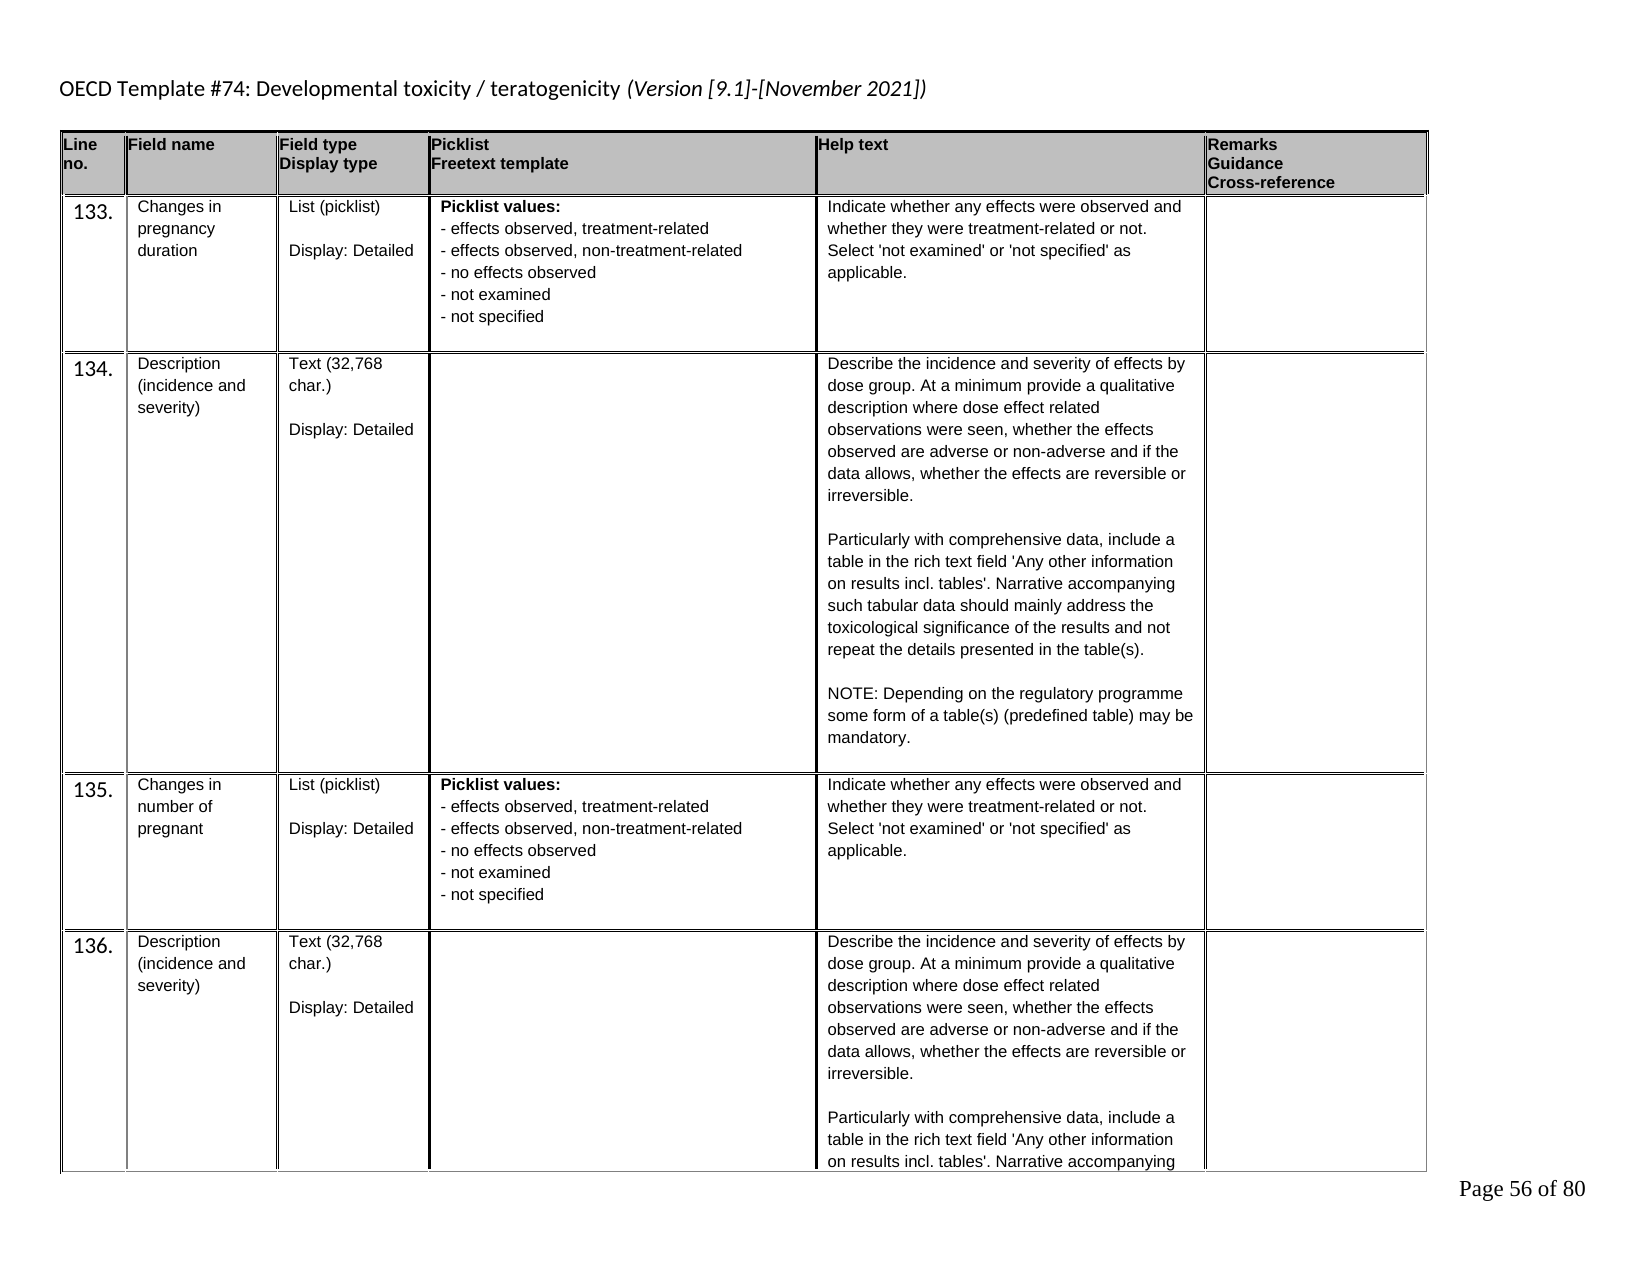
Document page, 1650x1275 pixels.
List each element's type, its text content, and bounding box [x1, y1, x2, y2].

table_header Line no. [63, 132, 126, 194]
table_header Field name [126, 133, 277, 194]
table_cell Indicate whether any effects were observed and whether they were treatment-related or not. Select 'not examined' or 'not specified' as applicable. [818, 775, 1204, 928]
table_cell [1207, 771, 1426, 928]
table_cell [1206, 351, 1427, 771]
table_cell Changes in pregnancy duration [128, 197, 276, 351]
table_cell [1206, 929, 1426, 1171]
table_cell [61, 194, 126, 351]
table_header Field type Display type [278, 132, 429, 194]
table_cell Picklist values: - effects observed, treatment-related - effects observed, non-treatment-related - no effects observed - not examined - not specified [431, 197, 815, 351]
table_cell [63, 771, 124, 928]
table_cell Description (incidence and severity) [126, 932, 277, 1171]
table_cell Text (32,768 char.) Display: Detailed [278, 932, 429, 1171]
table_header Picklist Freetext template [429, 133, 816, 194]
table_cell Description (incidence and severity) [128, 354, 276, 771]
table_cell Indicate whether any effects were observed and whether they were treatment-related or not. Select 'not examined' or 'not specified' as applicable. [818, 197, 1204, 351]
table_cell List (picklist) Display: Detailed [279, 775, 428, 928]
table_header Help text [816, 133, 1206, 194]
table_cell [61, 351, 126, 771]
table_cell Text (32,768 char.) Display: Detailed [279, 354, 428, 771]
table_cell [429, 932, 816, 1171]
table_cell List (picklist) Display: Detailed [279, 197, 428, 351]
table_cell [431, 354, 815, 771]
table_cell [63, 929, 126, 1171]
table_cell Picklist values: - effects observed, treatment-related - effects observed, non-treatment-related - no effects observed - not examined - not specified [431, 775, 815, 928]
table_cell [1206, 194, 1427, 351]
table_header Remarks Guidance Cross-reference [1206, 133, 1426, 194]
table_cell Changes in number of pregnant [128, 775, 276, 928]
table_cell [816, 932, 1206, 1171]
